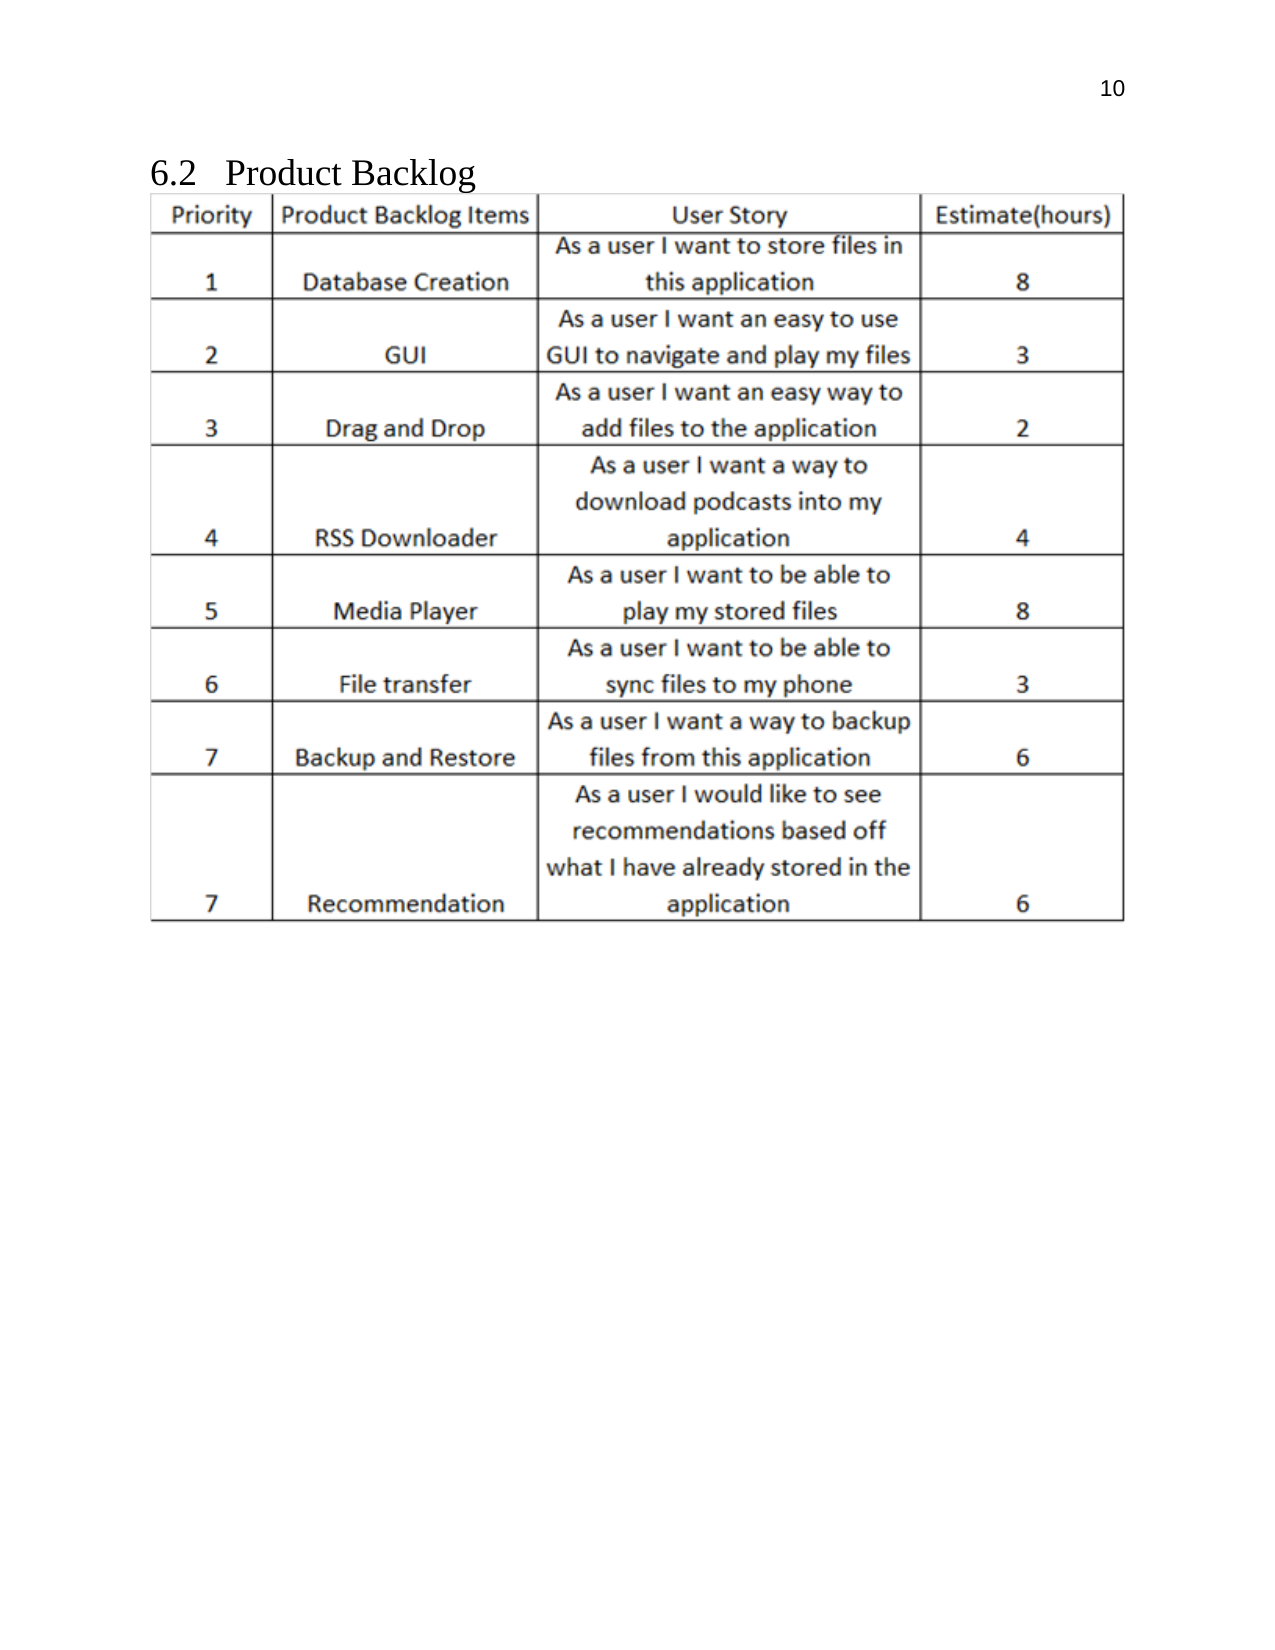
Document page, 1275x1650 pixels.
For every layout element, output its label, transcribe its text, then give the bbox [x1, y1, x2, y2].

picture [150, 193, 1125, 923]
subtitle 6.2 Product Backlog [150, 150, 1125, 193]
